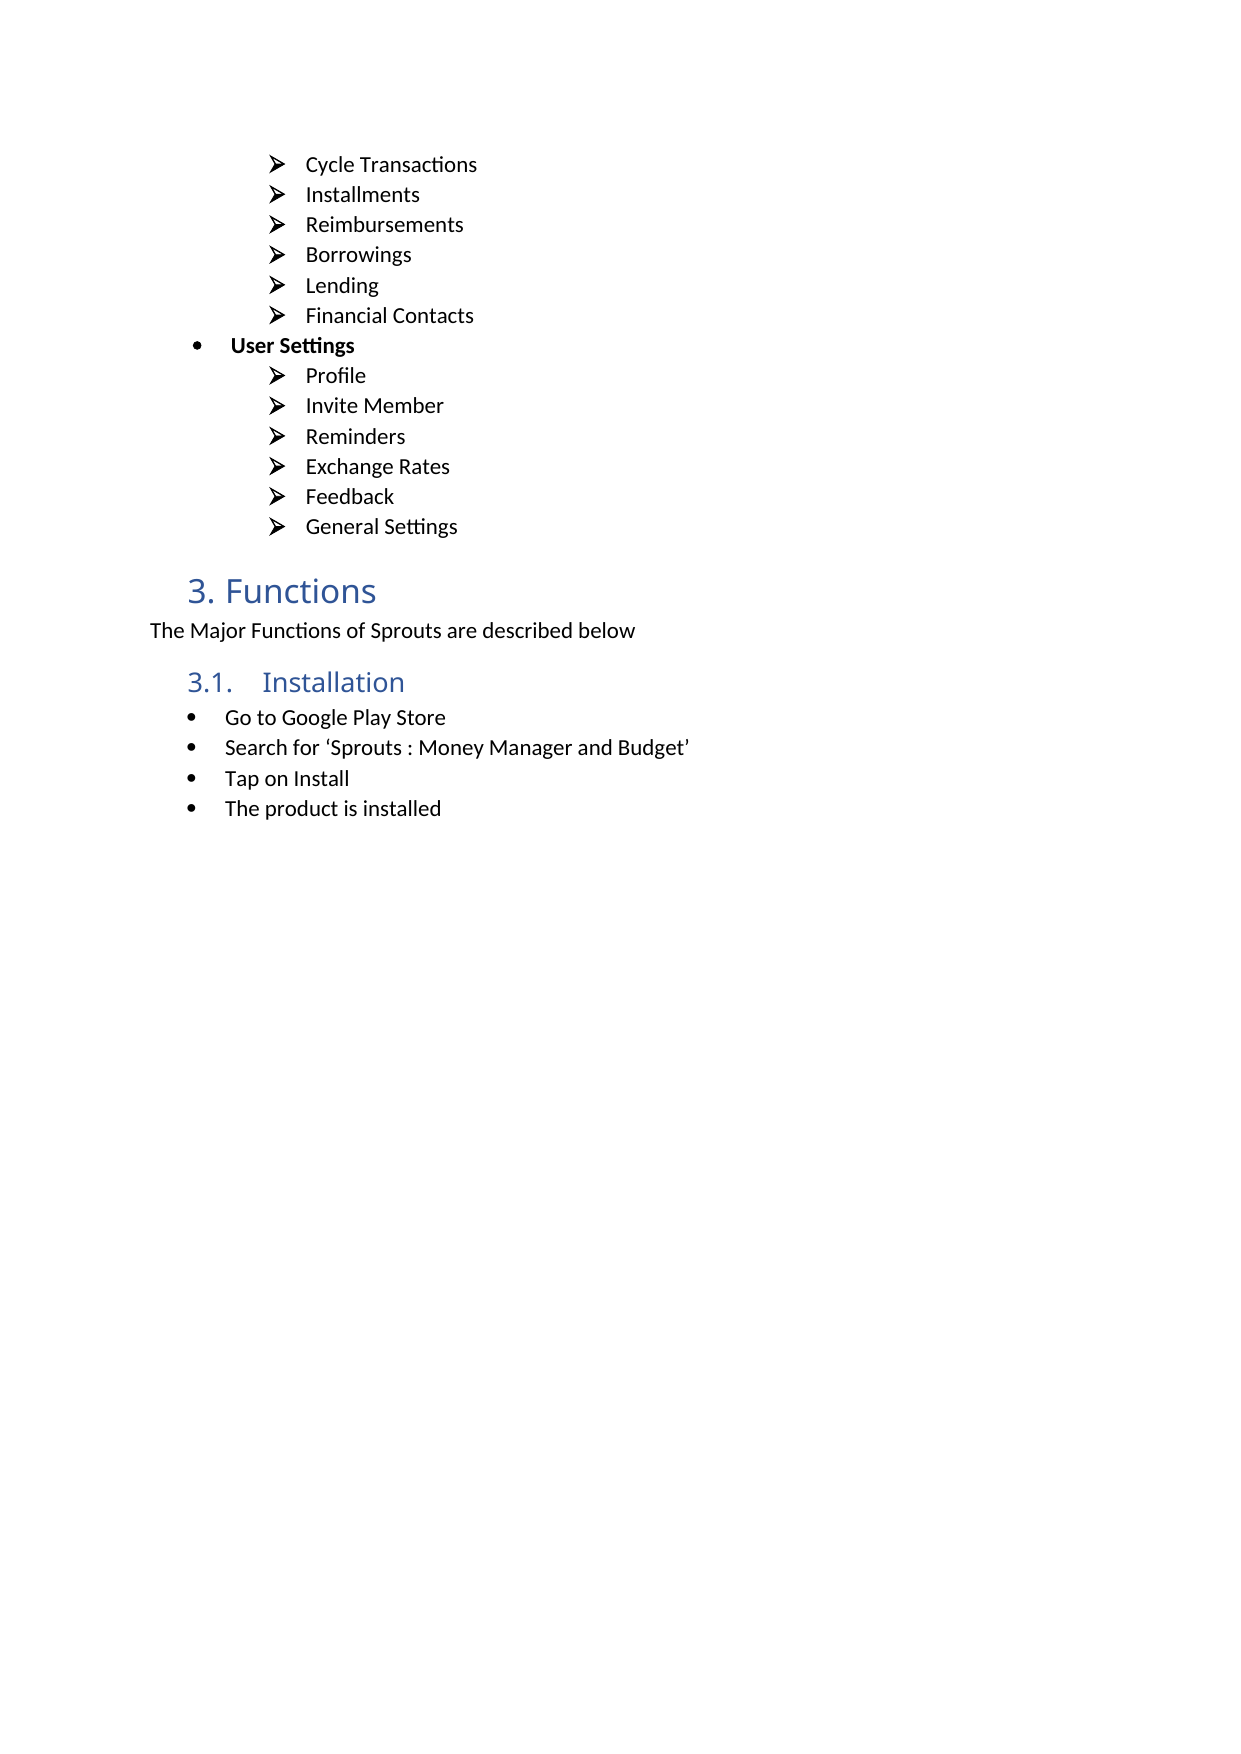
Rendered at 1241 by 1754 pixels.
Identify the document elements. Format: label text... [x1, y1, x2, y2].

list Cycle Transactions [268, 150, 1090, 178]
list Reminders [268, 422, 1090, 450]
list Profile [268, 361, 1090, 389]
subtitle Functions [187, 568, 1090, 613]
list Search for ‘Sprouts : Money Manager and Budget’ [187, 733, 1090, 762]
list Tap on Install [187, 764, 1090, 792]
list Invite Member [268, 392, 1090, 420]
list The product is installed [187, 794, 1090, 822]
list User Settings [193, 331, 1090, 359]
list Financial Contacts [268, 301, 1090, 329]
list Go to Google Play Store [187, 703, 1090, 731]
subtitle Installation [187, 663, 1090, 700]
list Borrowings [268, 241, 1090, 269]
list Lending [268, 271, 1090, 299]
list Exchange Rates [268, 452, 1090, 480]
text The Major Functions of Sprouts are described below [150, 617, 1090, 645]
list Installments [268, 180, 1090, 208]
list Feedback [268, 482, 1090, 510]
list General Settings [268, 512, 1090, 541]
list Reimbursements [268, 210, 1090, 238]
